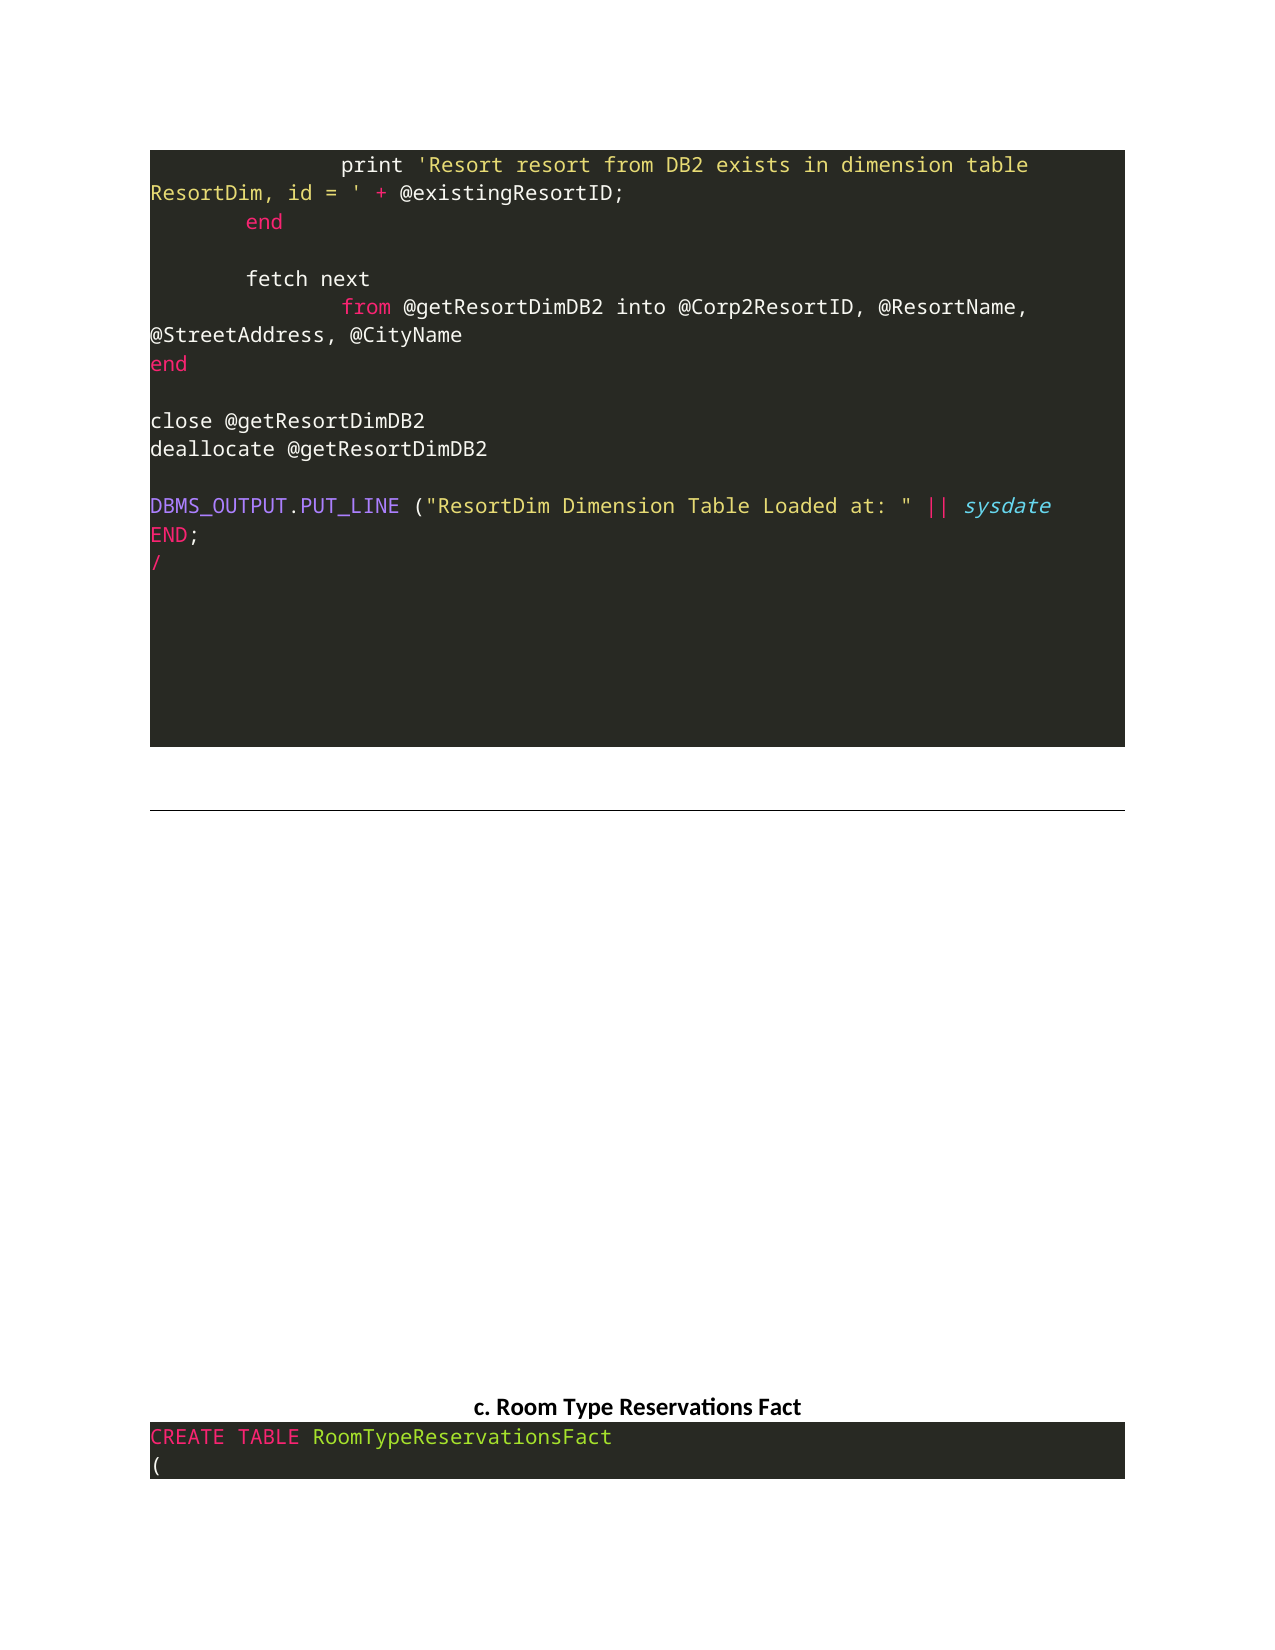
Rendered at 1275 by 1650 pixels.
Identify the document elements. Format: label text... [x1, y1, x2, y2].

text END; [150, 520, 1125, 548]
text ( [150, 1450, 1125, 1479]
text close @getResortDimDB2 [150, 406, 1125, 434]
text end [150, 207, 1125, 235]
text CREATE TABLE RoomTypeReservationsFact [150, 1422, 1125, 1450]
text print 'Resort resort from DB2 exists in dimension table ResortDim, id = ' + @existingResortID; [150, 150, 1125, 207]
text deallocate @getResortDimDB2 [150, 434, 1125, 463]
text from @getResortDimDB2 into @Corp2ResortID, @ResortName, @StreetAddress, @CityName [150, 292, 1125, 349]
text end [150, 349, 1125, 377]
text DBMS_OUTPUT.PUT_LINE ("ResortDim Dimension Table Loaded at: " || sysdate [150, 491, 1125, 520]
text / [150, 548, 1125, 577]
text fetch next [150, 264, 1125, 292]
text c. Room Type Reservations Fact [150, 1391, 1125, 1422]
